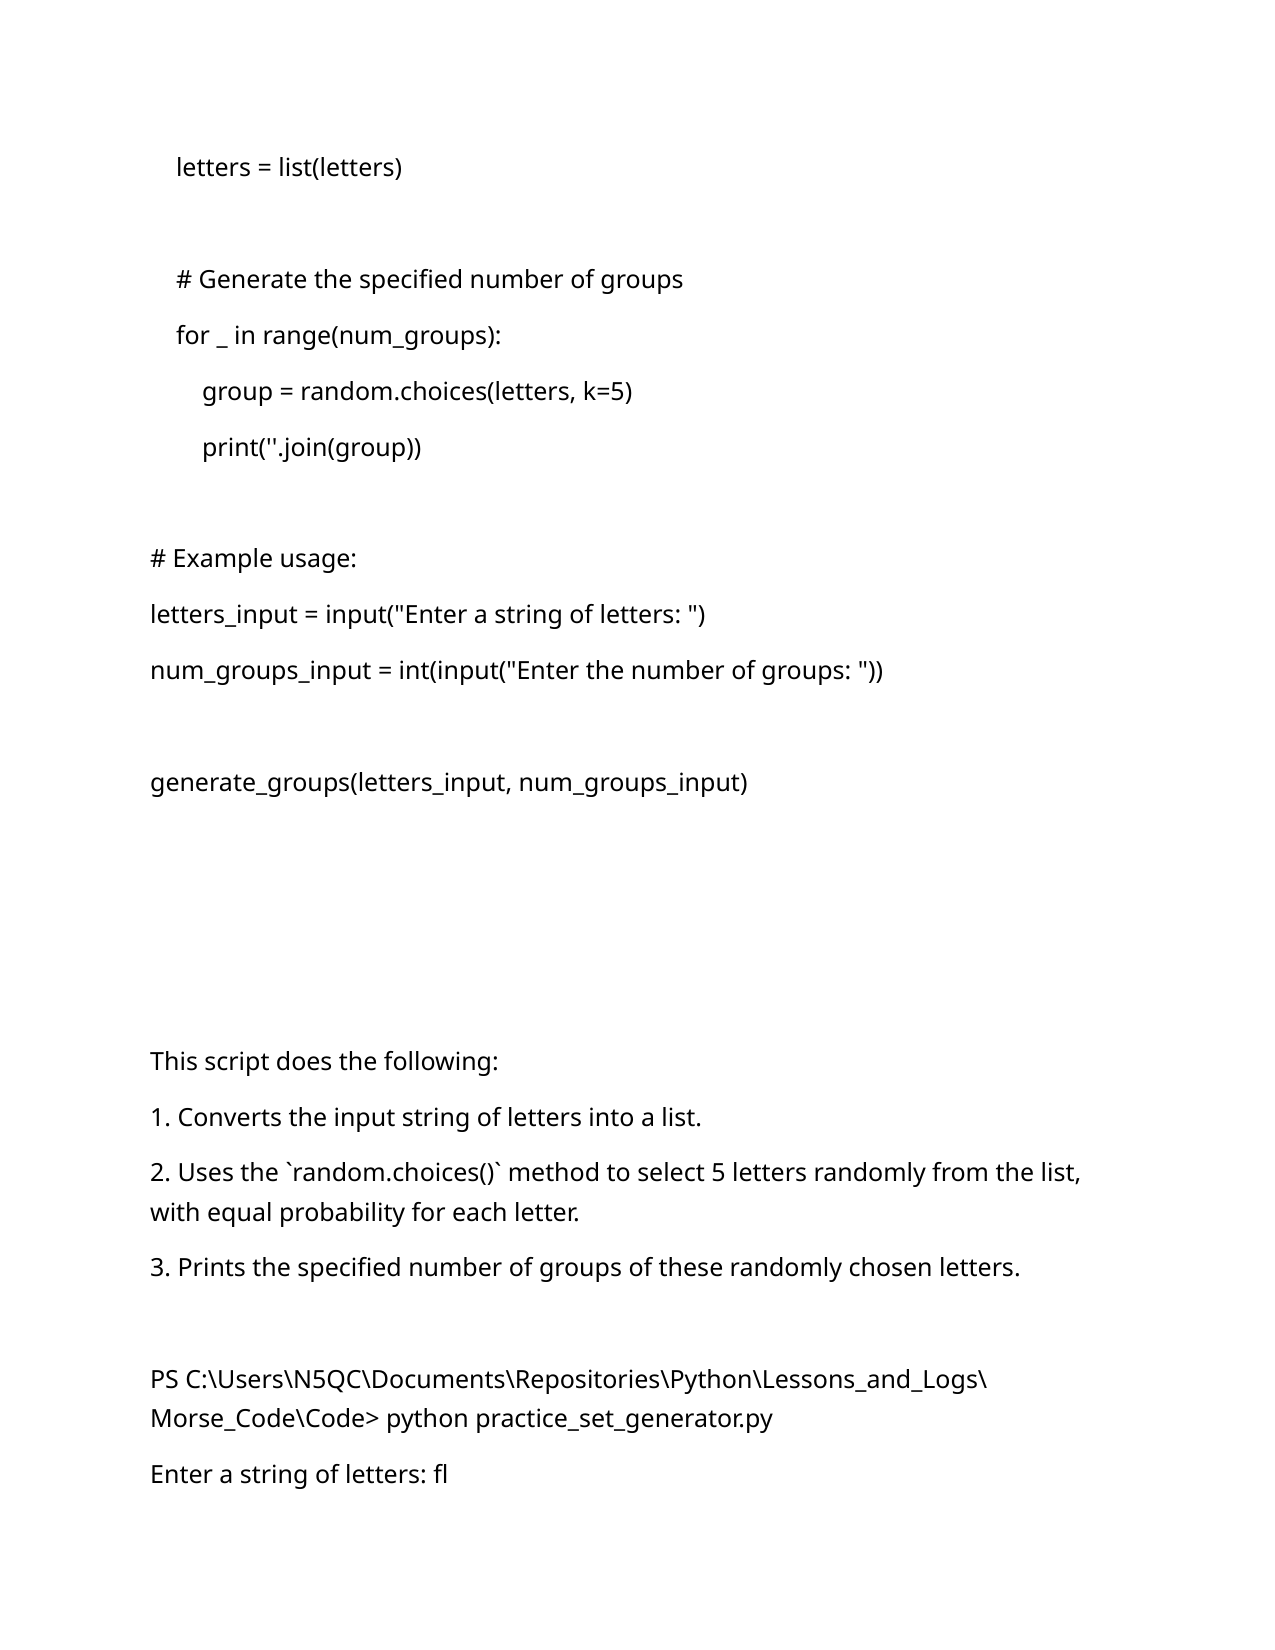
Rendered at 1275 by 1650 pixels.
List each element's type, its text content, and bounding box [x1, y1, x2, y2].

text group = random.choices(letters, k=5) [150, 373, 1125, 407]
text # Example usage: [150, 541, 1125, 575]
text 1. Converts the input string of letters into a list. [150, 1099, 1125, 1133]
text Enter a string of letters: fl [150, 1457, 1125, 1491]
text # Generate the specified number of groups [150, 262, 1125, 296]
text PS C:\Users\N5QC\Documents\Repositories\Python\Lessons_and_Logs\Morse_Code\Code> python practice_set_generator.py [150, 1362, 1125, 1435]
text 3. Prints the specified number of groups of these randomly chosen letters. [150, 1250, 1125, 1284]
text letters_input = input("Enter a string of letters: ") [150, 597, 1125, 631]
text generate_groups(letters_input, num_groups_input) [150, 764, 1125, 798]
text 2. Uses the `random.choices()` method to select 5 letters randomly from the list, with equal probability for each letter. [150, 1155, 1125, 1228]
text letters = list(letters) [150, 150, 1125, 184]
text num_groups_input = int(input("Enter the number of groups: ")) [150, 652, 1125, 687]
text for _ in range(num_groups): [150, 317, 1125, 352]
text print(''.join(group)) [150, 429, 1125, 463]
text This script does the following: [150, 1043, 1125, 1077]
